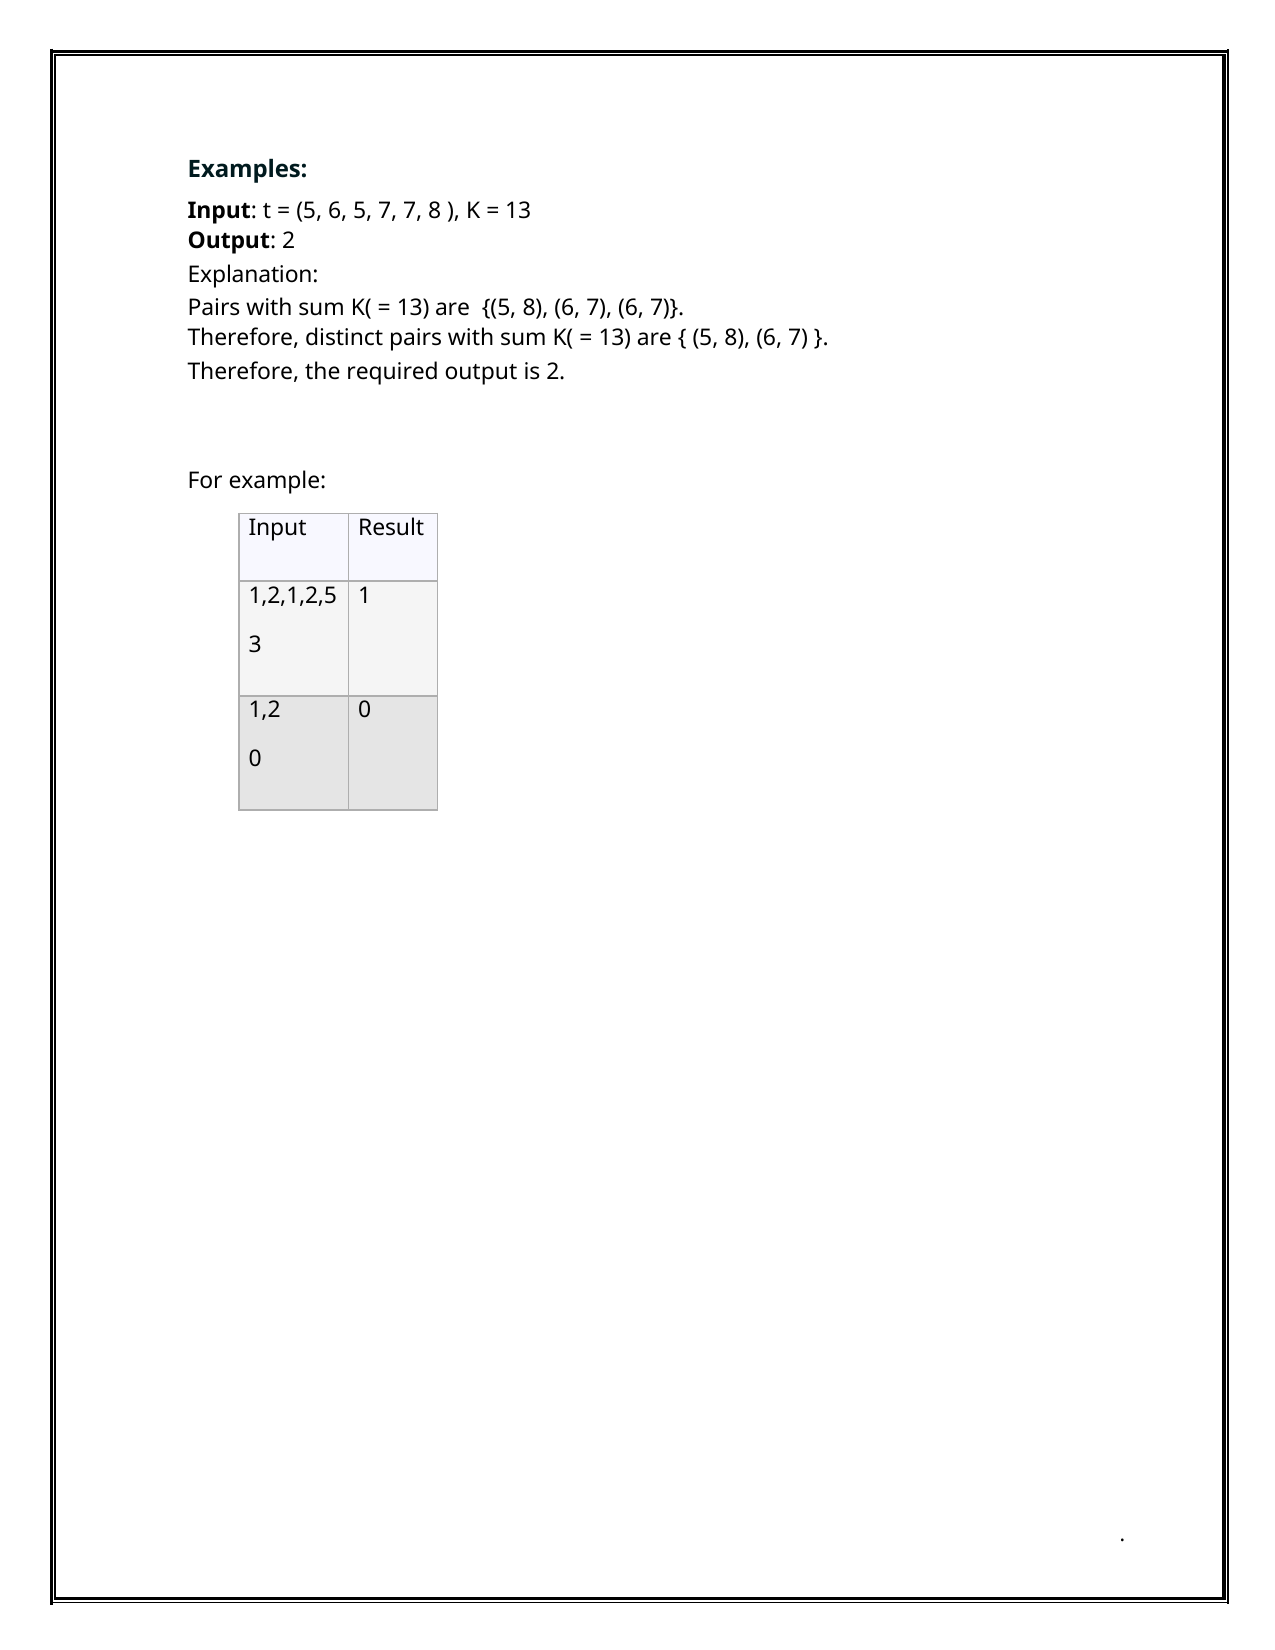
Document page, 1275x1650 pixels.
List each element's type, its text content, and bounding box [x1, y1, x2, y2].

subtitle Examples: [187, 152, 1160, 184]
text Pairs with sum K( = 13) are {(5, 8), (6, 7), (6, 7)}. [187, 293, 1160, 321]
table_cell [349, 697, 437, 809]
text For example: [187, 464, 1156, 496]
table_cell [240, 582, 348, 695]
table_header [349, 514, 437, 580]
text Output: 2 Explanation: [187, 224, 359, 289]
text Therefore, distinct pairs with sum K( = 13) are { (5, 8), (6, 7) }. Therefore, the required output is 2. [187, 321, 847, 386]
text Input: t = (5, 6, 5, 7, 7, 8 ), K = 13 [187, 196, 1160, 224]
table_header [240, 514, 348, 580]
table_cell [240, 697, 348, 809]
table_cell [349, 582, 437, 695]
